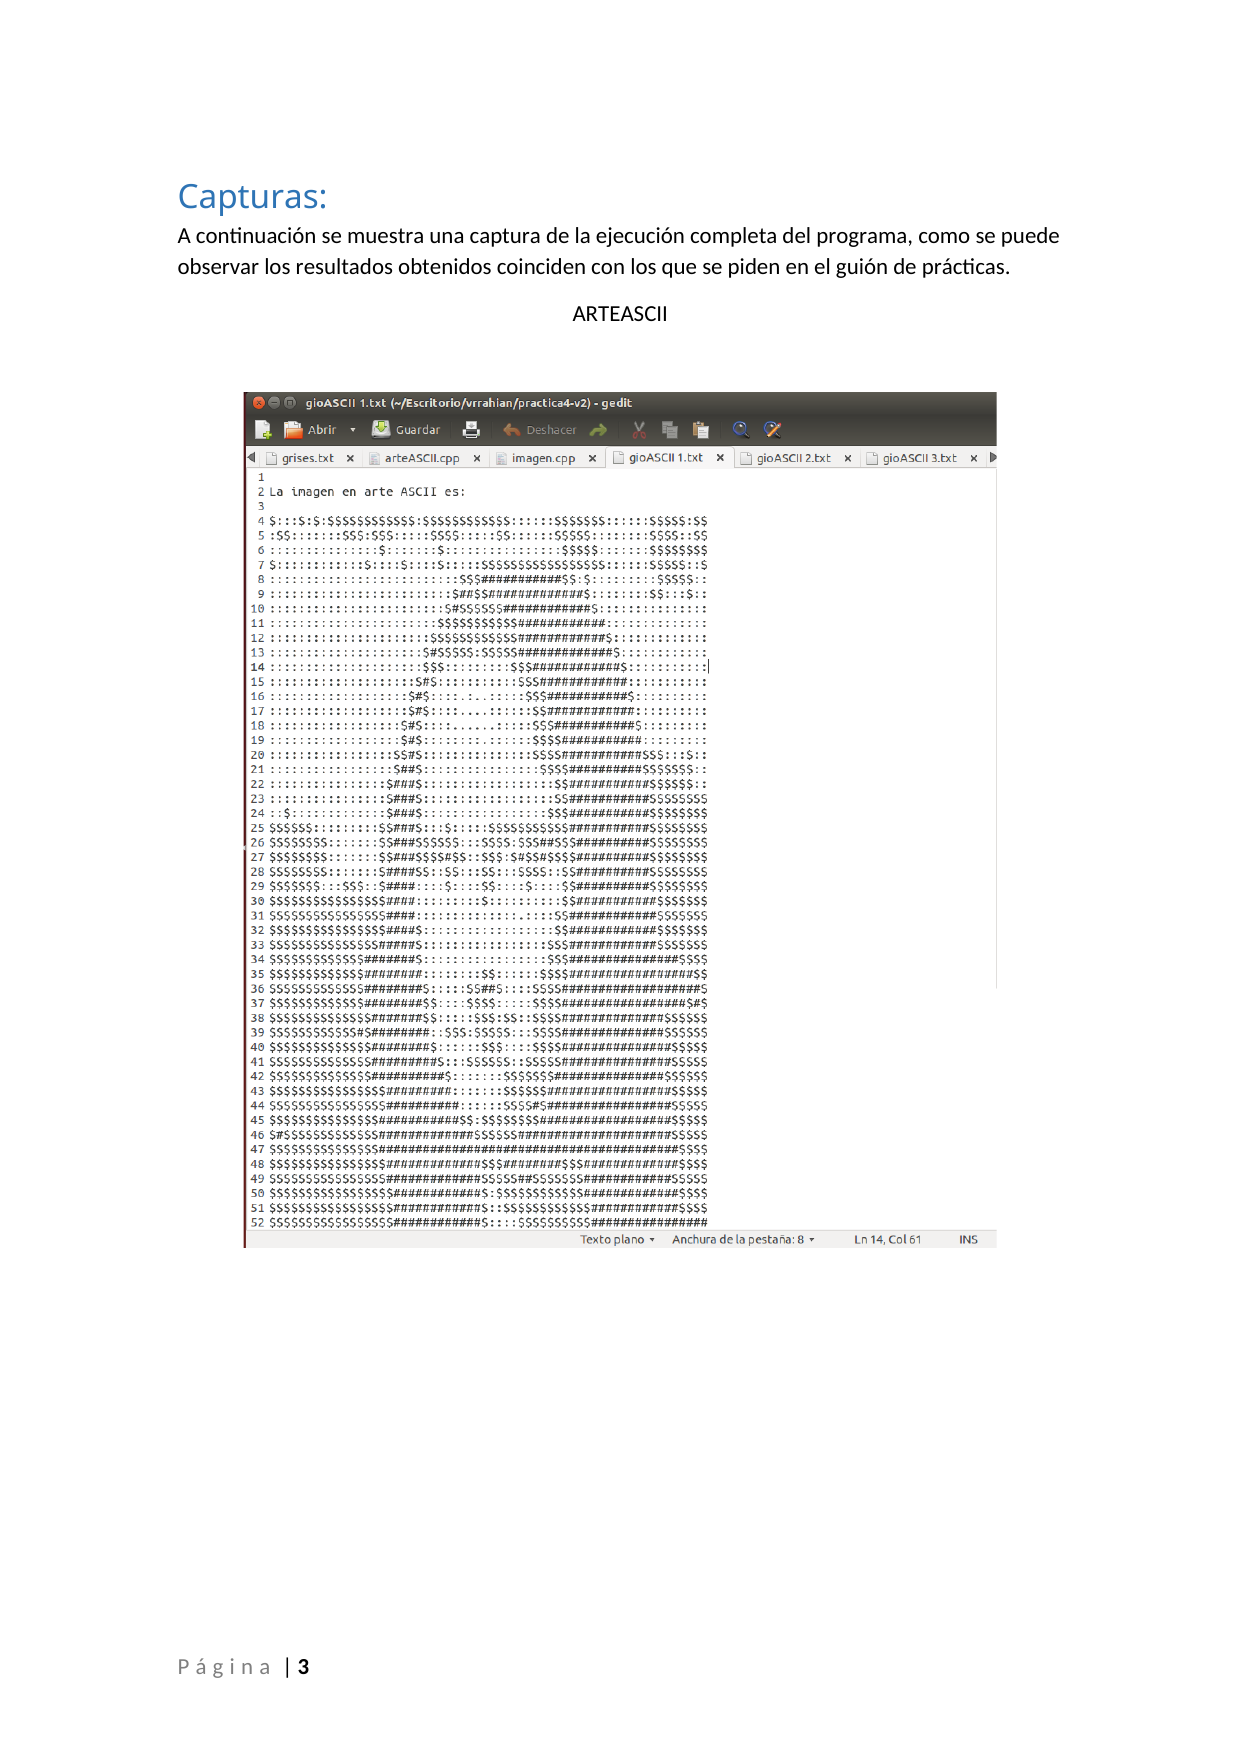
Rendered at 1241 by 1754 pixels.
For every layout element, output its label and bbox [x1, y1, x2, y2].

picture [243, 392, 997, 1248]
